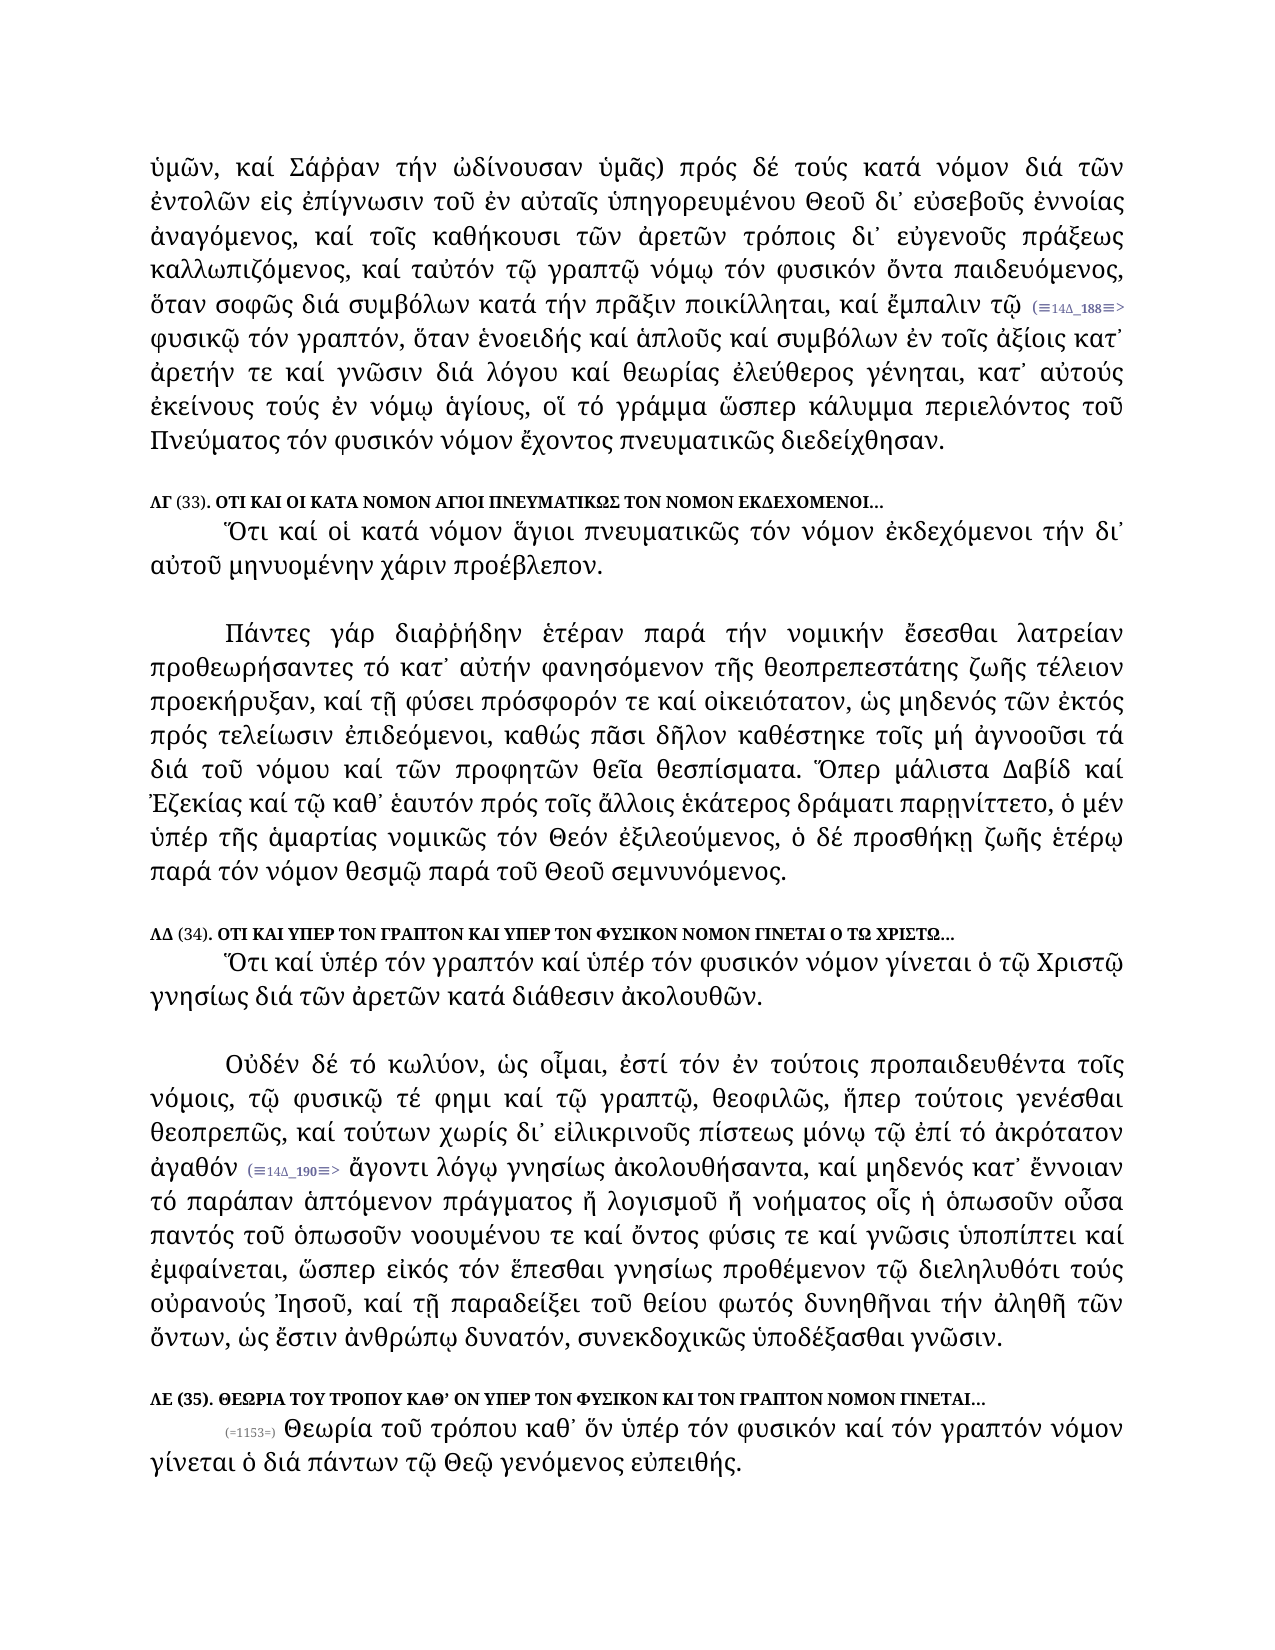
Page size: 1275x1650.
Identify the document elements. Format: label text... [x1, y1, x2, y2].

text Ὅτι καί οἱ κατά νόμον ἅγιοι πνευματικῶς τόν νόμον ἐκδεχόμενοι τήν δι᾿ αὐτοῦ μηνυομένην χάριν προέβλεπον. [150, 513, 1125, 581]
text Ὅτι καί ὑπέρ τόν γραπτόν καί ὑπέρ τόν φυσικόν νόμον γίνεται ὁ τῷ Χριστῷ γνησίως διά τῶν ἀρετῶν κατά διάθεσιν ἀκολουθῶν. [150, 945, 1125, 1013]
text Πάντες γάρ διαῤῥήδην ἑτέραν παρά τήν νομικήν ἔσεσθαι λατρείαν προθεωρήσαντες τό κατ᾿ αὐτήν φανησόμενον τῆς θεοπρεπεστάτης ζωῆς τέλειον προεκήρυξαν, καί τῇ φύσει πρόσφορόν τε καί οἰκειότατον, ὡς μηδενός τῶν ἐκτός πρός τελείωσιν ἐπιδεόμενοι, καθώς πᾶσι δῆλον καθέστηκε τοῖς μή ἀγνοοῦσι τά διά τοῦ νόμου καί τῶν προφητῶν θεῖα θεσπίσματα. Ὅπερ μάλιστα Δαβίδ καί Ἐζεκίας καί τῷ καθ᾿ ἑαυτόν πρός τοῖς ἄλλοις ἑκάτερος δράματι παρῃνίττετο, ὁ μέν ὑπέρ τῆς ἁμαρτίας νομικῶς τόν Θεόν ἐξιλεούμενος, ὁ δέ προσθήκῃ ζωῆς ἑτέρῳ παρά τόν νόμον θεσμῷ παρά τοῦ Θεοῦ σεμνυνόμενος. [150, 616, 1125, 888]
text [150, 150, 1125, 457]
subtitle ΛΔ (34). ΟΤΙ ΚΑΙ ΥΠΕΡ ΤΟΝ ΓΡΑΠΤΟΝ ΚΑΙ ΥΠΕΡ ΤΟΝ ΦΥΣΙΚΟΝ ΝΟΜΟΝ ΓΙΝΕΤΑΙ Ο ΤΩ ΧΡΙΣΤΩ... [150, 922, 1125, 945]
text (=1153=) Θεωρία τοῦ τρόπου καθ᾿ ὅν ὑπέρ τόν φυσικόν καί τόν γραπτόν νόμον γίνεται ὁ διά πάντων τῷ Θεῷ γενόμενος εὐπειθής. [150, 1410, 1125, 1478]
subtitle ΛΕ (35). ΘΕΩΡΙΑ ΤΟΥ ΤΡΟΠΟΥ ΚΑΘ’ ΟΝ ΥΠΕΡ ΤΟΝ ΦΥΣΙΚΟΝ ΚΑΙ ΤΟΝ ΓΡΑΠΤΟΝ ΝΟΜΟΝ ΓΙΝΕΤΑΙ… [150, 1388, 1125, 1410]
text Οὐδέν δέ τό κωλύον, ὡς οἶμαι, ἐστί τόν ἐν τούτοις προπαιδευθέντα τοῖς νόμοις, τῷ φυσικῷ τέ φημι καί τῷ γραπτῷ, θεοφιλῶς, ἥπερ τούτοις γενέσθαι θεοπρεπῶς, καί τούτων χωρίς δι᾿ εἰλικρινοῦς πίστεως μόνῳ τῷ ἐπί τό ἀκρότατον ἀγαθόν (≡14Δ_190≡> ἄγοντι λόγῳ γνησίως ἀκολουθήσαντα, καί μηδενός κατ᾿ ἔννοιαν τό παράπαν ἁπτόμενον πράγματος ἤ λογισμοῦ ἤ νοήματος οἷς ἡ ὁπωσοῦν οὖσα παντός τοῦ ὁπωσοῦν νοουμένου τε καί ὄντος φύσις τε καί γνῶσις ὑποπίπτει καί ἐμφαίνεται, ὥσπερ εἰκός τόν ἕπεσθαι γνησίως προθέμενον τῷ διεληλυθότι τούς οὐρανούς Ἰησοῦ, καί τῇ παραδείξει τοῦ θείου φωτός δυνηθῆναι τήν ἀληθῆ τῶν ὄντων, ὡς ἔστιν ἀνθρώπῳ δυνατόν, συνεκδοχικῶς ὑποδέξασθαι γνῶσιν. [150, 1047, 1125, 1353]
subtitle ΛΓ (33). ΟΤΙ ΚΑΙ ΟΙ ΚΑΤΑ ΝΟΜΟΝ ΑΓΙΟΙ ΠΝΕΥΜΑΤΙΚΩΣ ΤΟΝ ΝΟΜΟΝ ΕΚΔΕΧΟΜΕΝΟΙ... [150, 491, 1125, 513]
